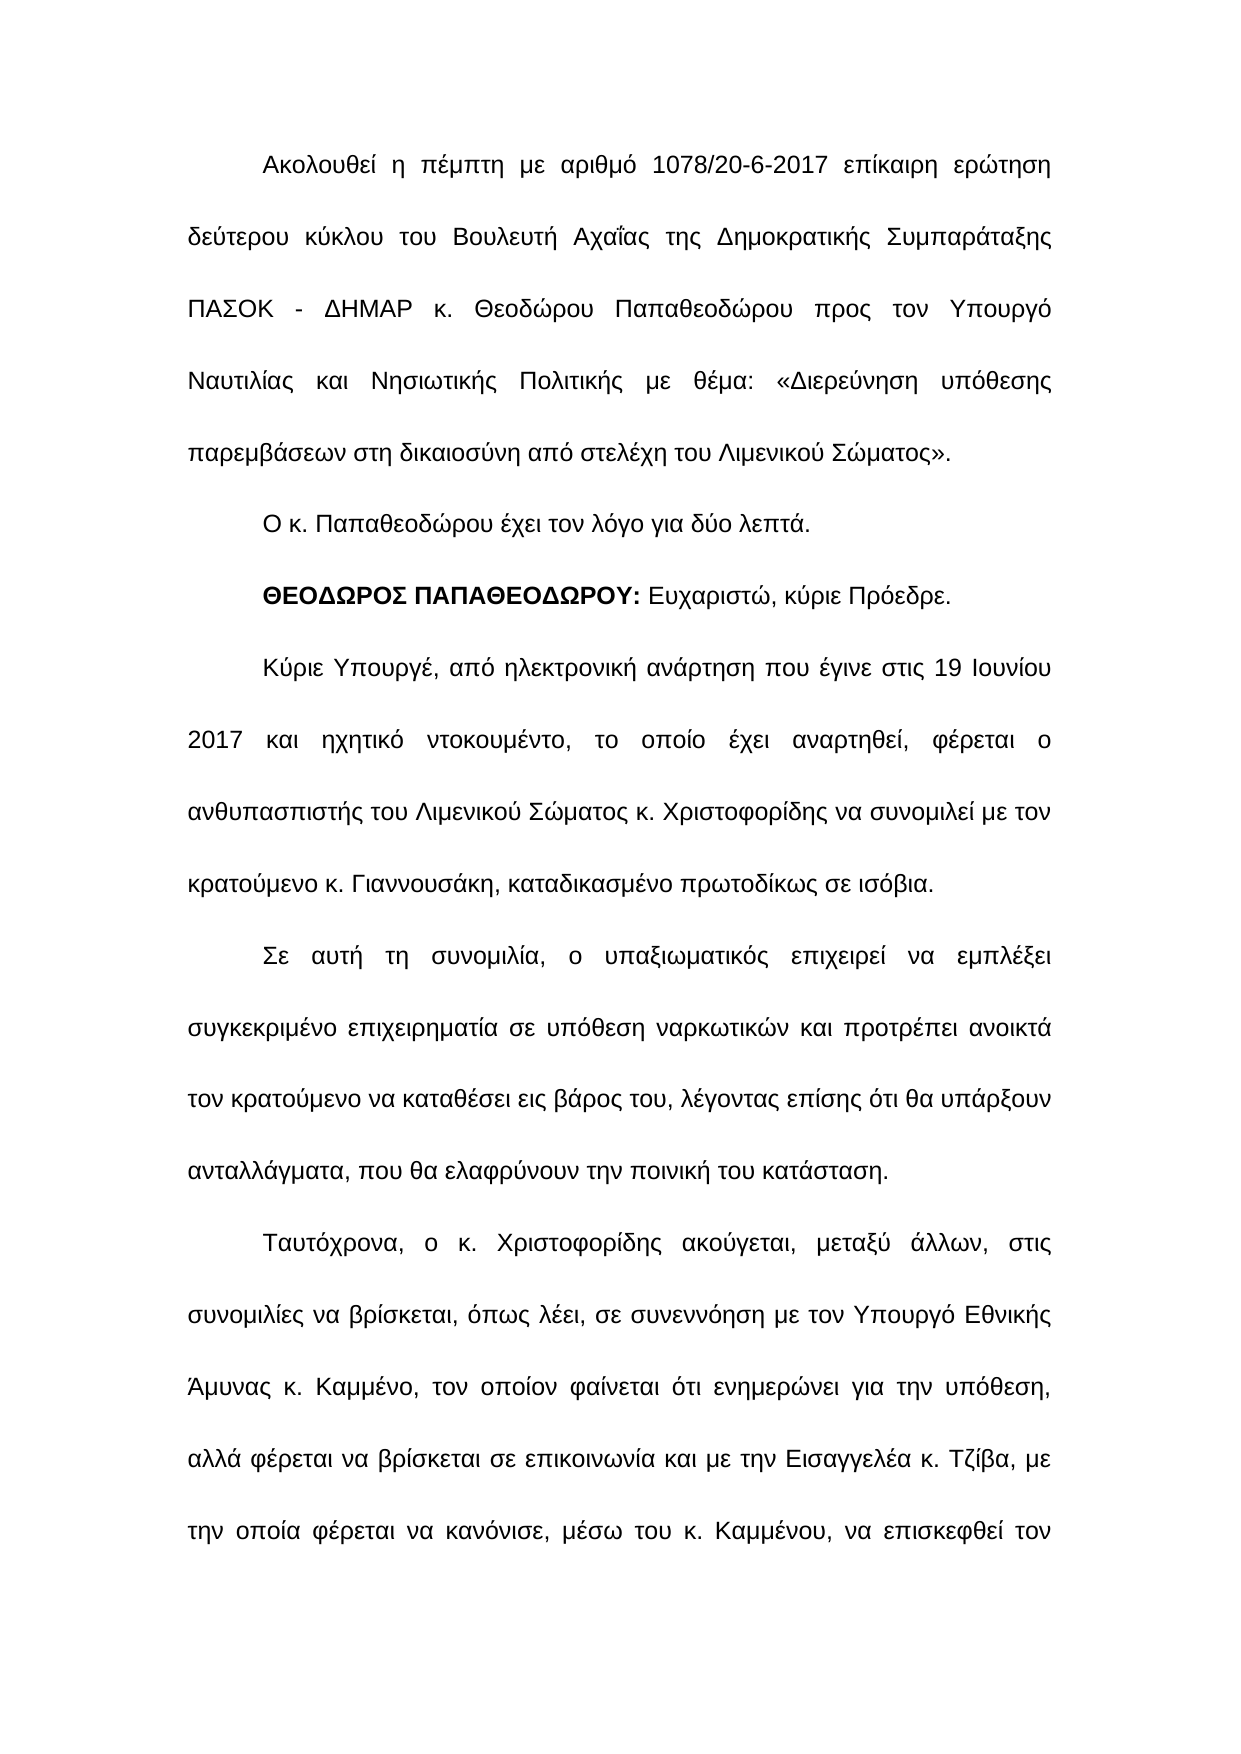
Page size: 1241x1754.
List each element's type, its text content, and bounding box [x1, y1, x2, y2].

text ΘΕΟΔΩΡΟΣ ΠΑΠΑΘΕΟΔΩΡΟΥ: Ευχαριστώ, κύριε Πρόεδρε. [187, 581, 1053, 610]
text Ο κ. Παπαθεοδώρου έχει τον λόγο για δύο λεπτά. [187, 509, 1053, 538]
text Κύριε Υπουργέ, από ηλεκτρονική ανάρτηση που έγινε στις 19 Ιουνίου 2017 και ηχητικό ντοκουμέντο, το οποίο έχει αναρτηθεί, φέρεται ο ανθυπασπιστής του Λιμενικού Σώματος κ. Χριστοφορίδης να συνομιλεί με τον κρατούμενο κ. Γιαννουσάκη, καταδικασμένο πρωτοδίκως σε ισόβια. [187, 653, 1053, 897]
text Ακολουθεί η πέμπτη με αριθμό 1078/20-6-2017 επίκαιρη ερώτηση δεύτερου κύκλου του Βουλευτή Αχαΐας της Δημοκρατικής Συμπαράταξης ΠΑΣΟΚ - ΔΗΜΑΡ κ. Θεοδώρου Παπαθεοδώρου προς τον Υπουργό Ναυτιλίας και Νησιωτικής Πολιτικής με θέμα: «Διερεύνηση υπόθεσης παρεμβάσεων στη δικαιοσύνη από στελέχη του Λιμενικού Σώματος». [187, 150, 1053, 466]
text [187, 1228, 1053, 1544]
text Σε αυτή τη συνομιλία, ο υπαξιωματικός επιχειρεί να εμπλέξει συγκεκριμένο επιχειρηματία σε υπόθεση ναρκωτικών και προτρέπει ανοικτά τον κρατούμενο να καταθέσει εις βάρος του, λέγοντας επίσης ότι θα υπάρξουν ανταλλάγματα, που θα ελαφρύνουν την ποινική του κατάσταση. [187, 941, 1053, 1185]
